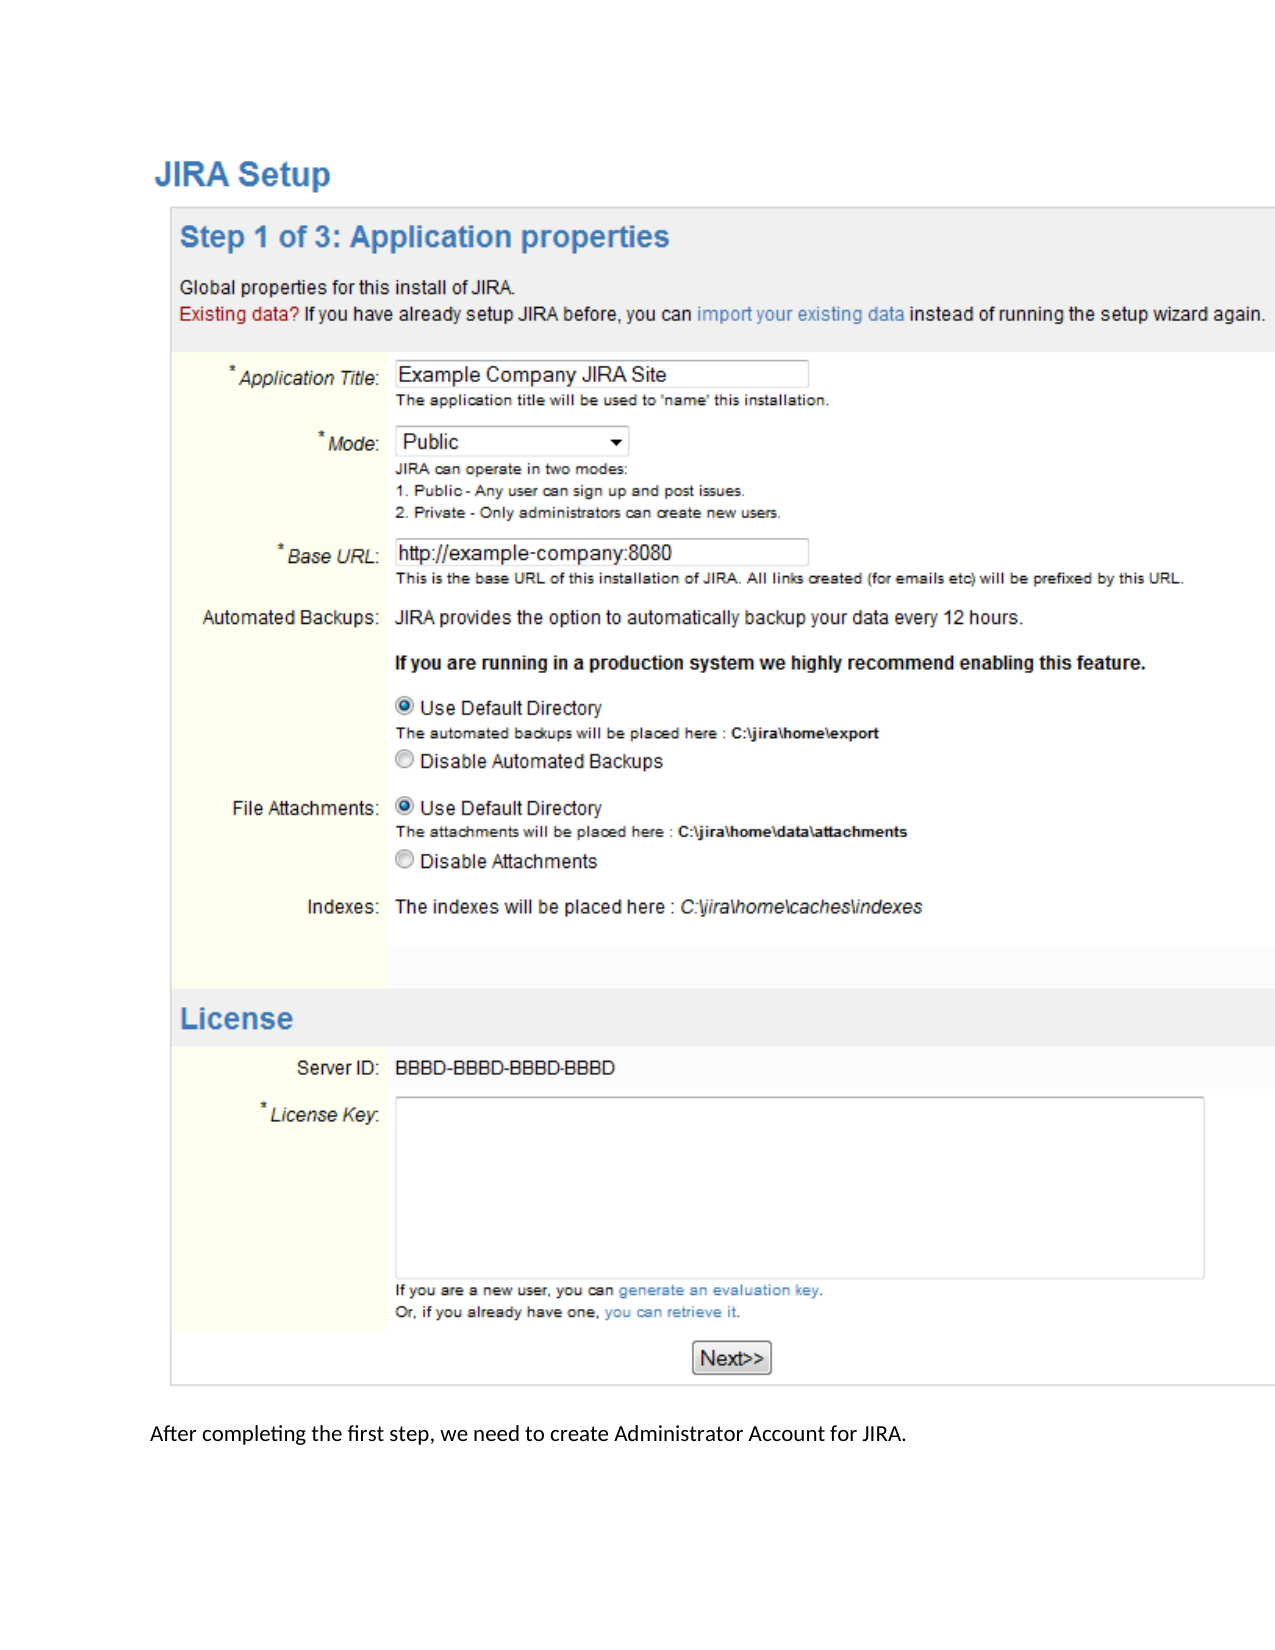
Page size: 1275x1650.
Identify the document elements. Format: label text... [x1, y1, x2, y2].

text After completing the first step, we need to create Administrator Account for JIRA. [150, 1419, 1125, 1447]
picture [150, 150, 1275, 1394]
